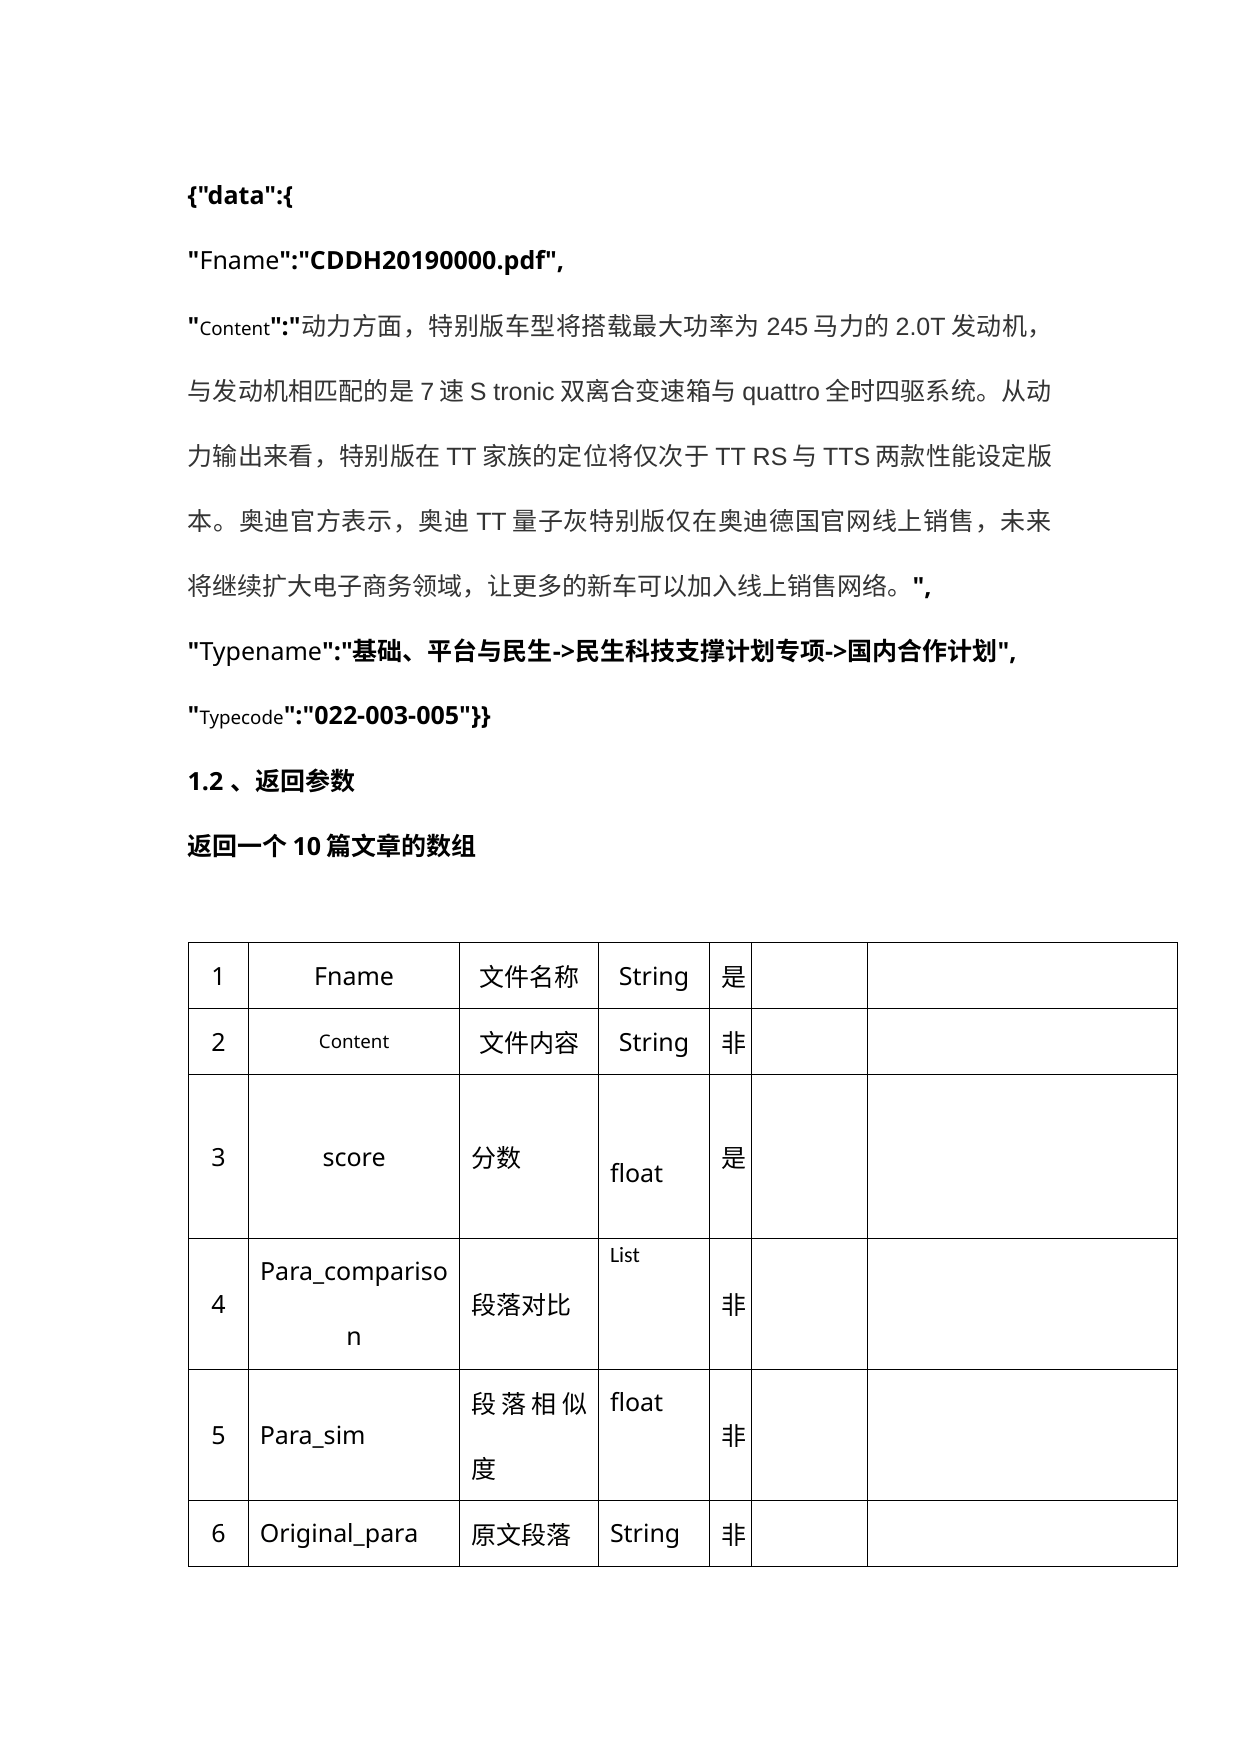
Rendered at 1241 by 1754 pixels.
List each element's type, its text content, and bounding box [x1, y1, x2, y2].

table_cell [752, 1370, 867, 1500]
text "Content":"动力方面，特别版车型将搭载最大功率为245马力的2.0T发动机，与发动机相匹配的是7速S tronic双离合变速箱与quattro全时四驱系统。从动力输出来看，特别版在TT家族的定位将仅次于TT RS与TTS两款性能设定版本。奥迪官方表示，奥迪TT量子灰特别版仅在奥迪德国官网线上销售，未来将继续扩大电子商务领域，让更多的新车可以加入线上销售网络。", [187, 292, 1053, 617]
table_cell 3 [189, 1075, 248, 1238]
table_cell [752, 1239, 867, 1369]
table_cell [868, 1009, 1177, 1074]
table_header 文件名称 [460, 943, 598, 1008]
table_cell 原文段落 [460, 1501, 598, 1566]
text "Fname":"CDDH20190000.pdf", [187, 227, 1053, 292]
text "Typename":"基础、平台与民生->民生科技支撑计划专项->国内合作计划", [187, 617, 1053, 682]
table_header String [599, 943, 709, 1008]
table_cell 是 [710, 1075, 751, 1238]
table_cell [868, 1239, 1177, 1369]
table_cell 6 [189, 1501, 248, 1566]
text "Typecode":"022-003-005"}} [187, 682, 1053, 747]
table_header Fname [249, 943, 459, 1008]
table_cell 分数 [460, 1075, 598, 1238]
table_cell float [599, 1370, 709, 1500]
table_cell Para_sim [249, 1370, 459, 1500]
table_cell [868, 1075, 1177, 1238]
table_cell Content [249, 1009, 459, 1074]
table_header 是 [710, 943, 751, 1008]
table_cell Para_comparison [249, 1239, 459, 1369]
table_cell [868, 1370, 1177, 1500]
table_cell 2 [189, 1009, 248, 1074]
table_header [868, 943, 1177, 1008]
table_cell 非 [710, 1009, 751, 1074]
table_cell [752, 1009, 867, 1074]
table_cell Original_para [249, 1501, 459, 1566]
text 返回一个10篇文章的数组 [187, 812, 1053, 877]
table_cell 非 [710, 1370, 751, 1500]
table_cell [752, 1501, 867, 1566]
table_cell 文件内容 [460, 1009, 598, 1074]
table_cell 4 [189, 1239, 248, 1369]
table_cell String [599, 1501, 709, 1566]
table_cell [868, 1501, 1177, 1566]
table_cell 5 [189, 1370, 248, 1500]
table_cell String [599, 1009, 709, 1074]
table_cell [752, 1075, 867, 1238]
text 1.2 、返回参数 [187, 747, 1053, 812]
table_cell List [599, 1239, 709, 1369]
table_cell 非 [710, 1501, 751, 1566]
text {"data":{ [187, 162, 1053, 227]
table_cell 段落相似度 [460, 1370, 598, 1500]
table_cell 非 [710, 1239, 751, 1369]
table_cell float [599, 1075, 709, 1238]
table_header [752, 943, 867, 1008]
table_header 1 [189, 943, 248, 1008]
table_cell 段落对比 [460, 1239, 598, 1369]
table_cell score [249, 1075, 459, 1238]
